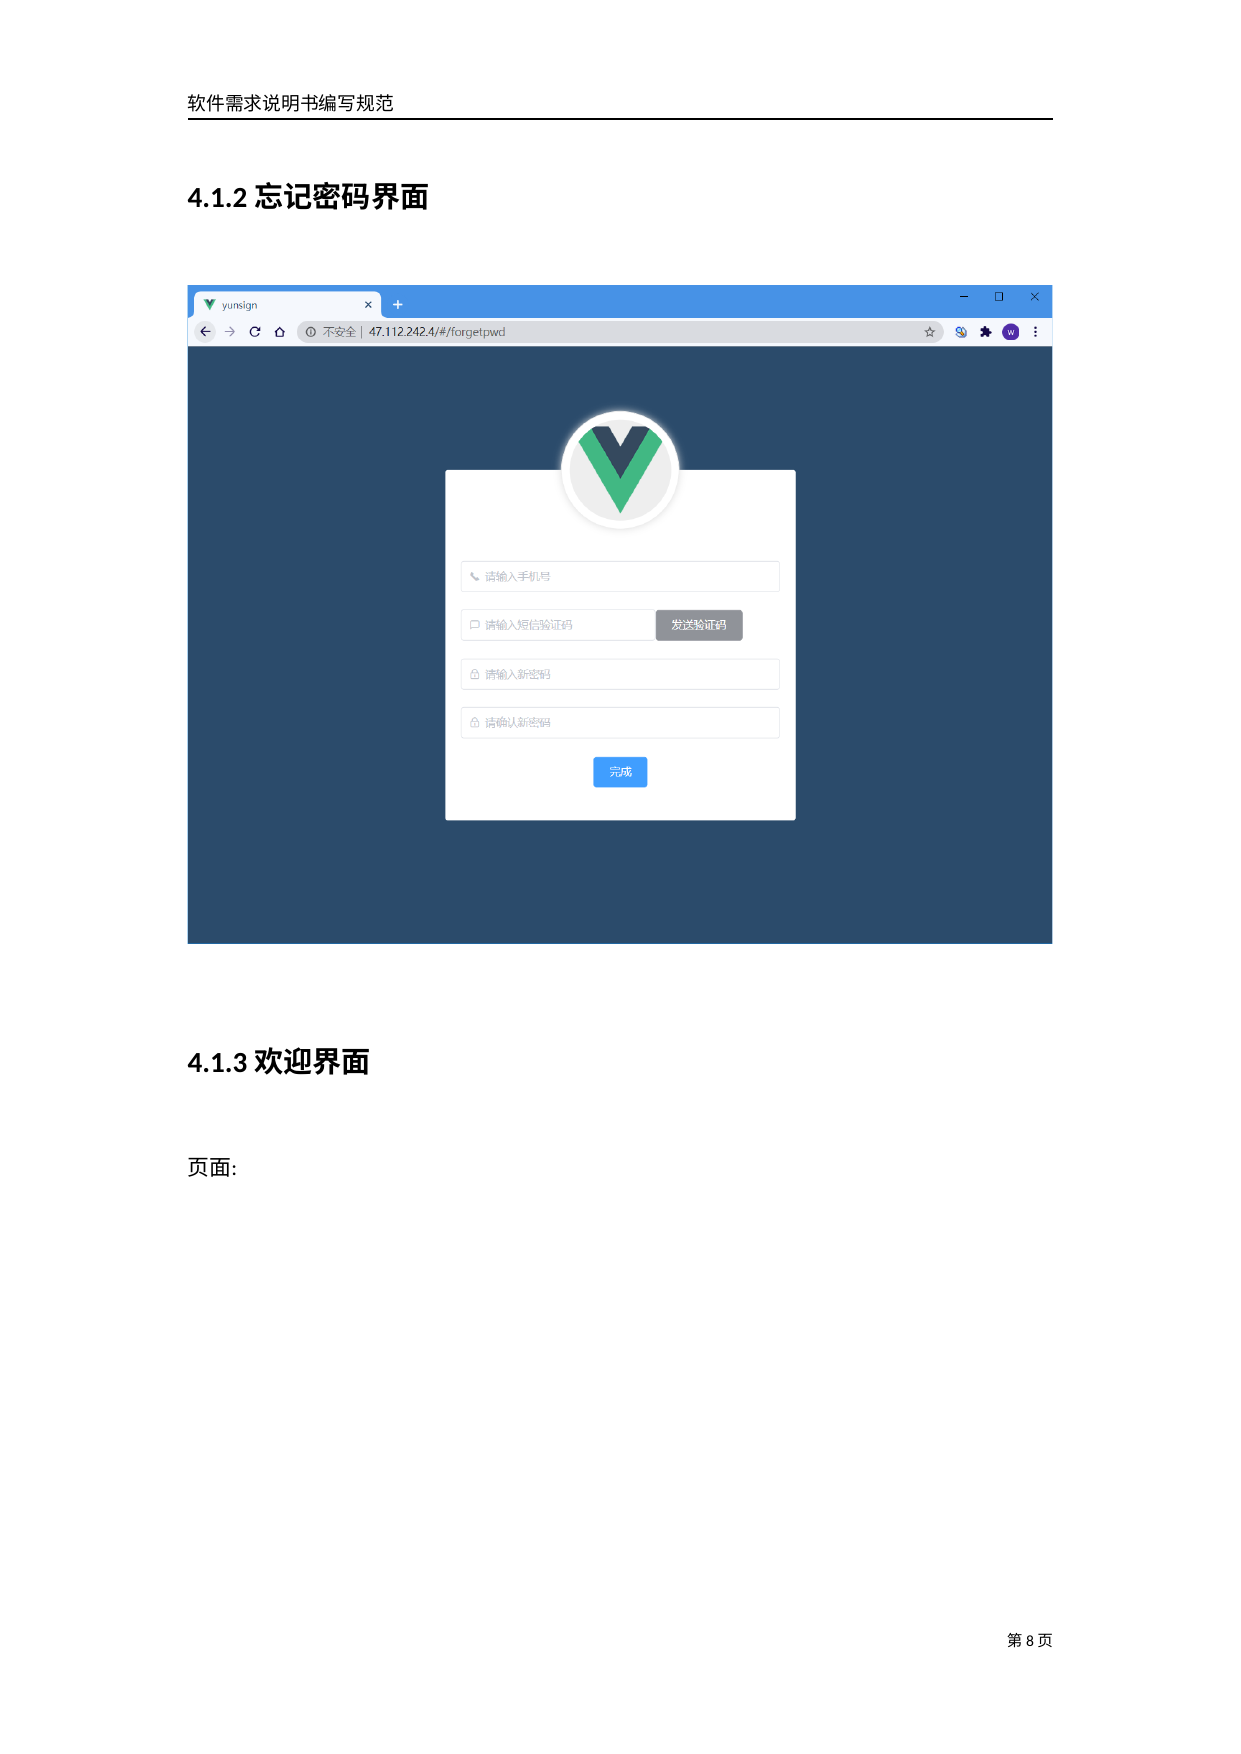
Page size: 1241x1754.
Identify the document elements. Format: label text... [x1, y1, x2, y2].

subtitle 4.1.3 欢迎界面 [187, 1027, 1053, 1092]
picture [187, 285, 1053, 944]
text 页面: [187, 1150, 1053, 1182]
subtitle 4.1.2 忘记密码界面 [187, 162, 1053, 227]
